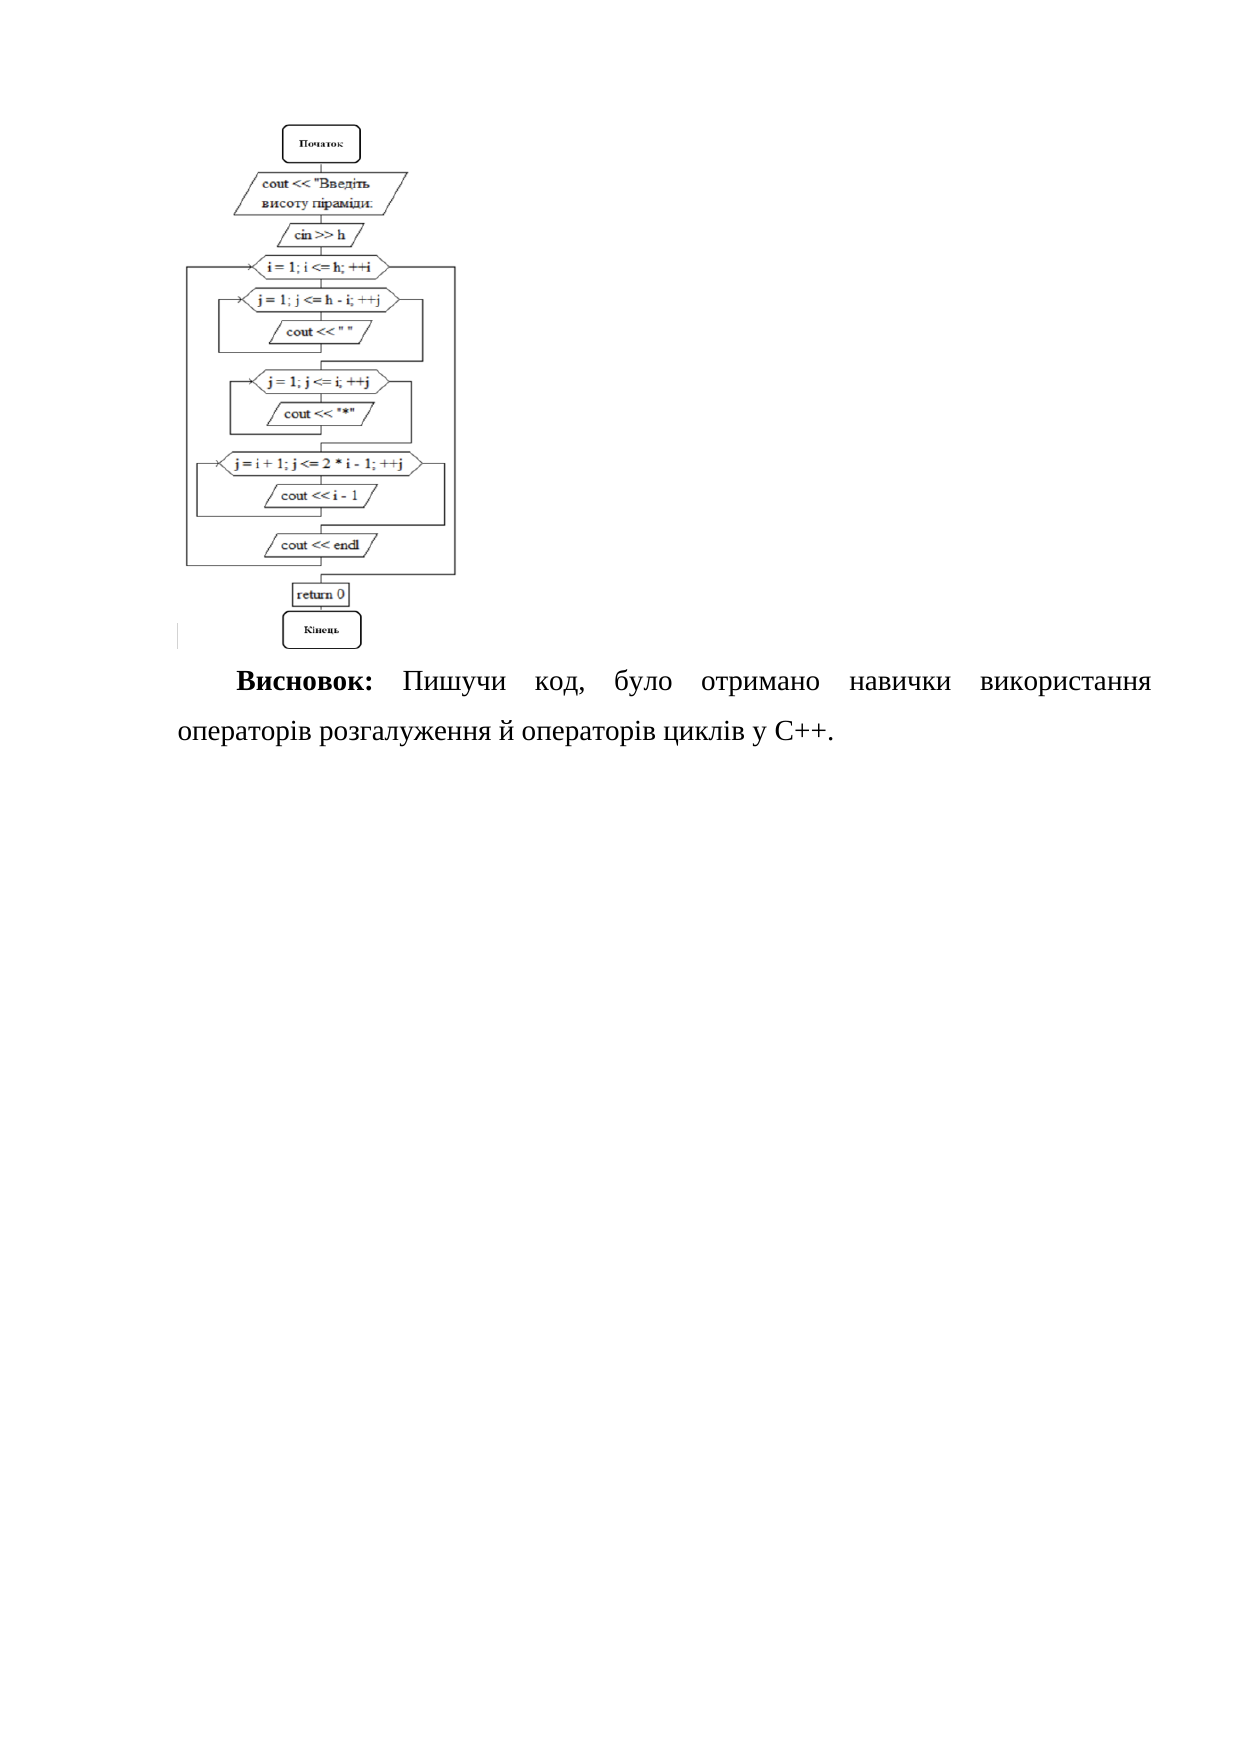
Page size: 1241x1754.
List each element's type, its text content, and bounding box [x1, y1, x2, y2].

text Висновок: Пишучи код, було отримано навички використання операторів розгалуження й операторів циклів у C++. [177, 663, 1152, 747]
picture [177, 118, 475, 649]
